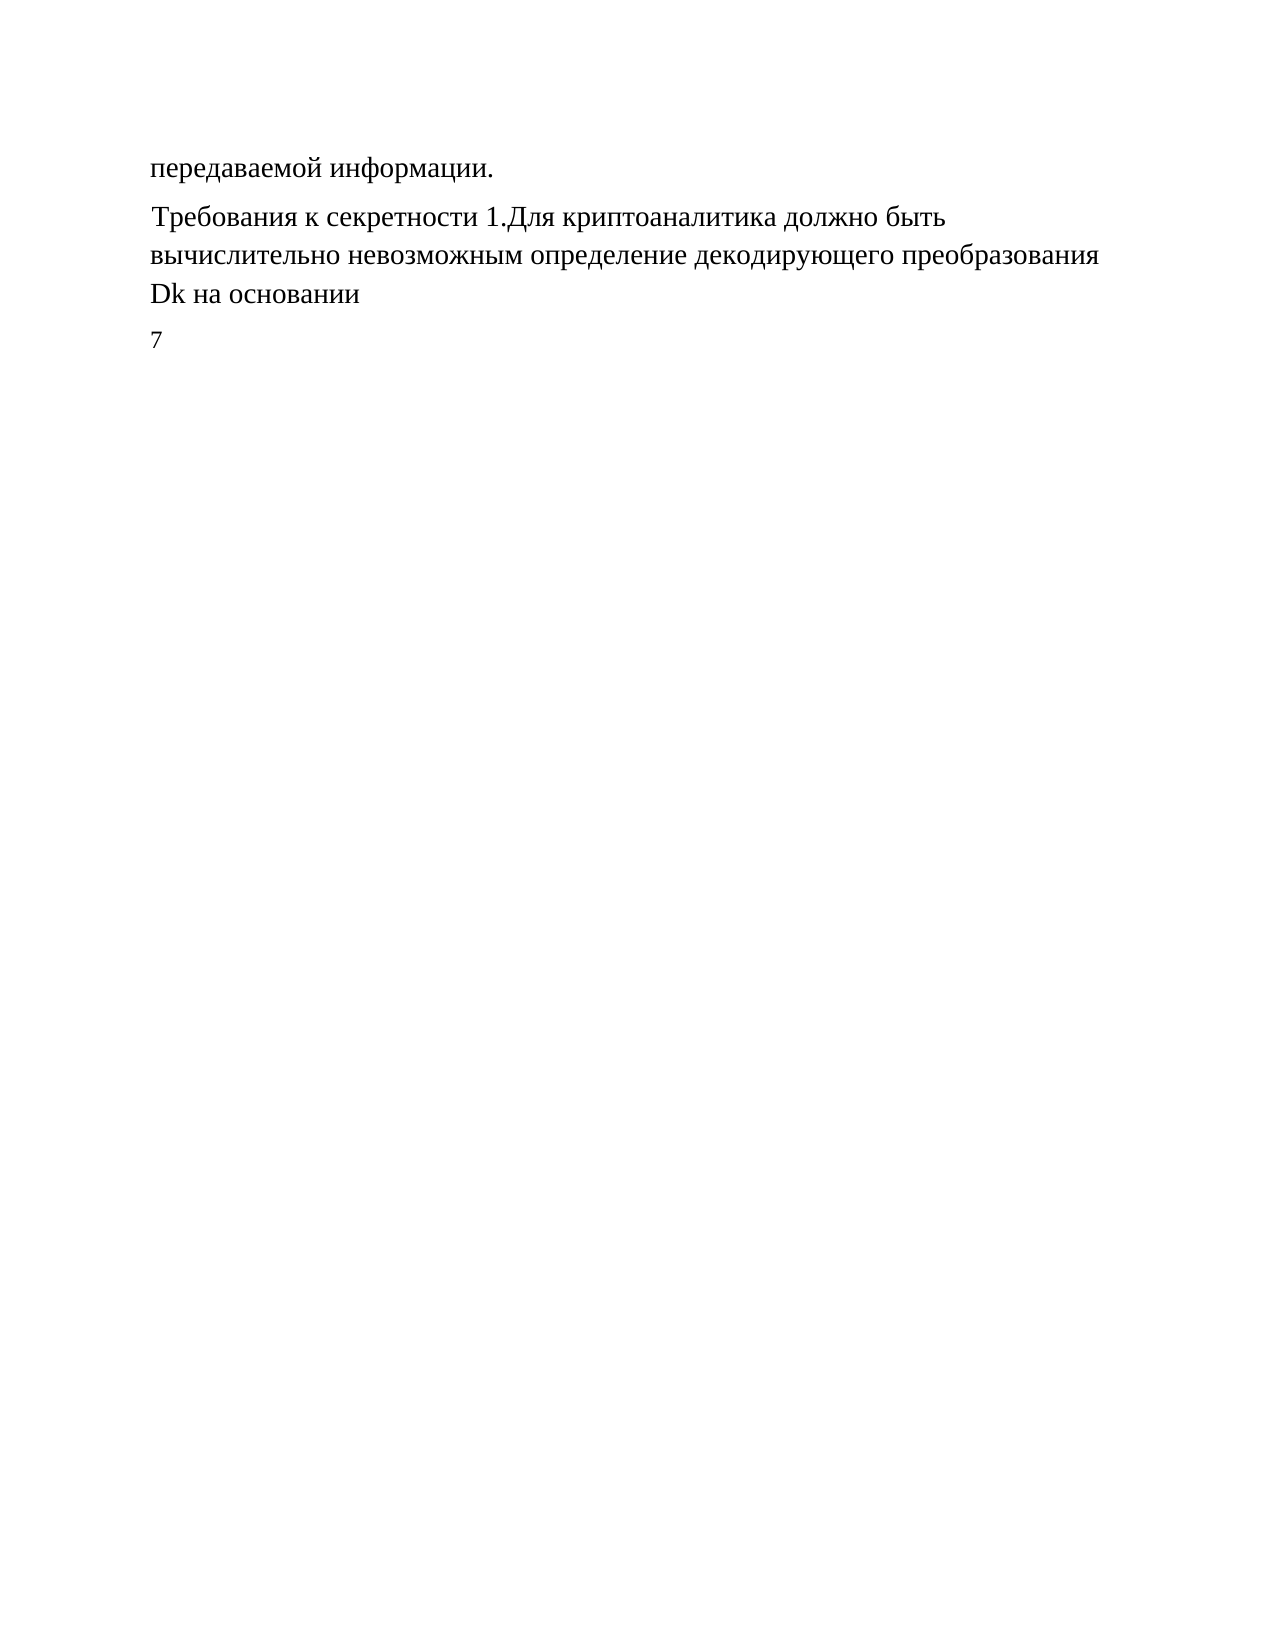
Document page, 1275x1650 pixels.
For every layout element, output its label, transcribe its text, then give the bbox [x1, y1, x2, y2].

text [150, 150, 1125, 183]
text Требования к секретности 1.Для криптоаналитика должно быть вычислительно невозможным определение декодирующего преобразования Dk на основании [150, 199, 1125, 309]
text 7 [150, 325, 1125, 354]
